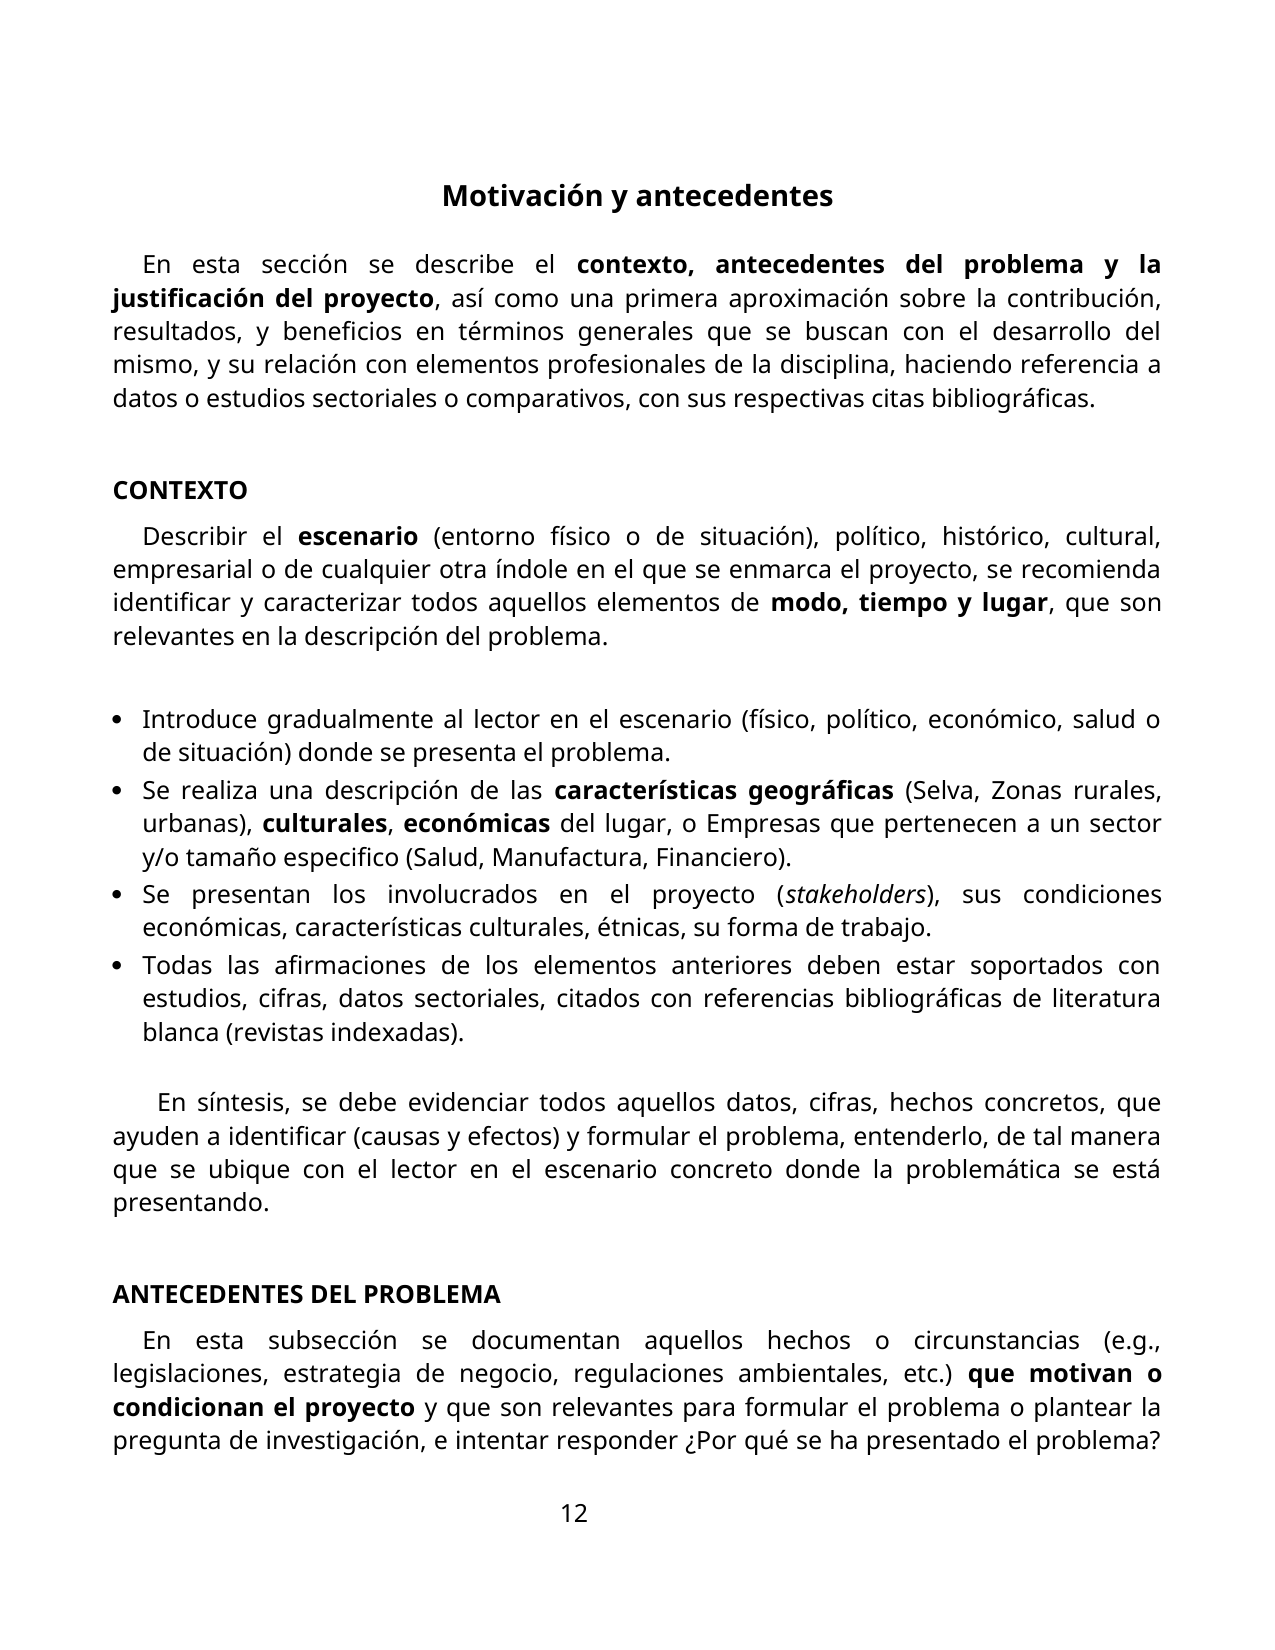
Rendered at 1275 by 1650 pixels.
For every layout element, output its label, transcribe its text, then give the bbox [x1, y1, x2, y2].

text En esta sección se describe el contexto, antecedentes del problema y la justificación del proyecto, así como una primera aproximación sobre la contribución, resultados, y beneficios en términos generales que se buscan con el desarrollo del mismo, y su relación con elementos profesionales de la disciplina, haciendo referencia a datos o estudios sectoriales o comparativos, con sus respectivas citas bibliográficas. [112, 247, 1162, 414]
text En síntesis, se debe evidenciar todos aquellos datos, cifras, hechos concretos, que ayuden a identificar (causas y efectos) y formular el problema, entenderlo, de tal manera que se ubique con el lector en el escenario concreto donde la problemática se está presentando. [112, 1085, 1162, 1218]
subtitle Contexto [112, 473, 1162, 506]
list Todas las afirmaciones de los elementos anteriores deben estar soportados con estudios, cifras, datos sectoriales, citados con referencias bibliográficas de literatura blanca (revistas indexadas). [112, 948, 1162, 1048]
list Se realiza una descripción de las características geográficas (Selva, Zonas rurales, urbanas), culturales, económicas del lugar, o Empresas que pertenecen a un sector y/o tamaño especifico (Salud, Manufactura, Financiero). [112, 773, 1162, 873]
list Se presentan los involucrados en el proyecto (stakeholders), sus condiciones económicas, características culturales, étnicas, su forma de trabajo. [112, 877, 1162, 943]
text Describir el escenario (entorno físico o de situación), político, histórico, cultural, empresarial o de cualquier otra índole en el que se enmarca el proyecto, se recomienda identificar y caracterizar todos aquellos elementos de modo, tiempo y lugar, que son relevantes en la descripción del problema. [112, 518, 1162, 652]
subtitle Antecedentes del problema [112, 1277, 1162, 1310]
list Introduce gradualmente al lector en el escenario (físico, político, económico, salud o de situación) donde se presenta el problema. [112, 702, 1162, 768]
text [112, 1323, 1162, 1456]
subtitle Motivación y antecedentes [112, 175, 1162, 215]
